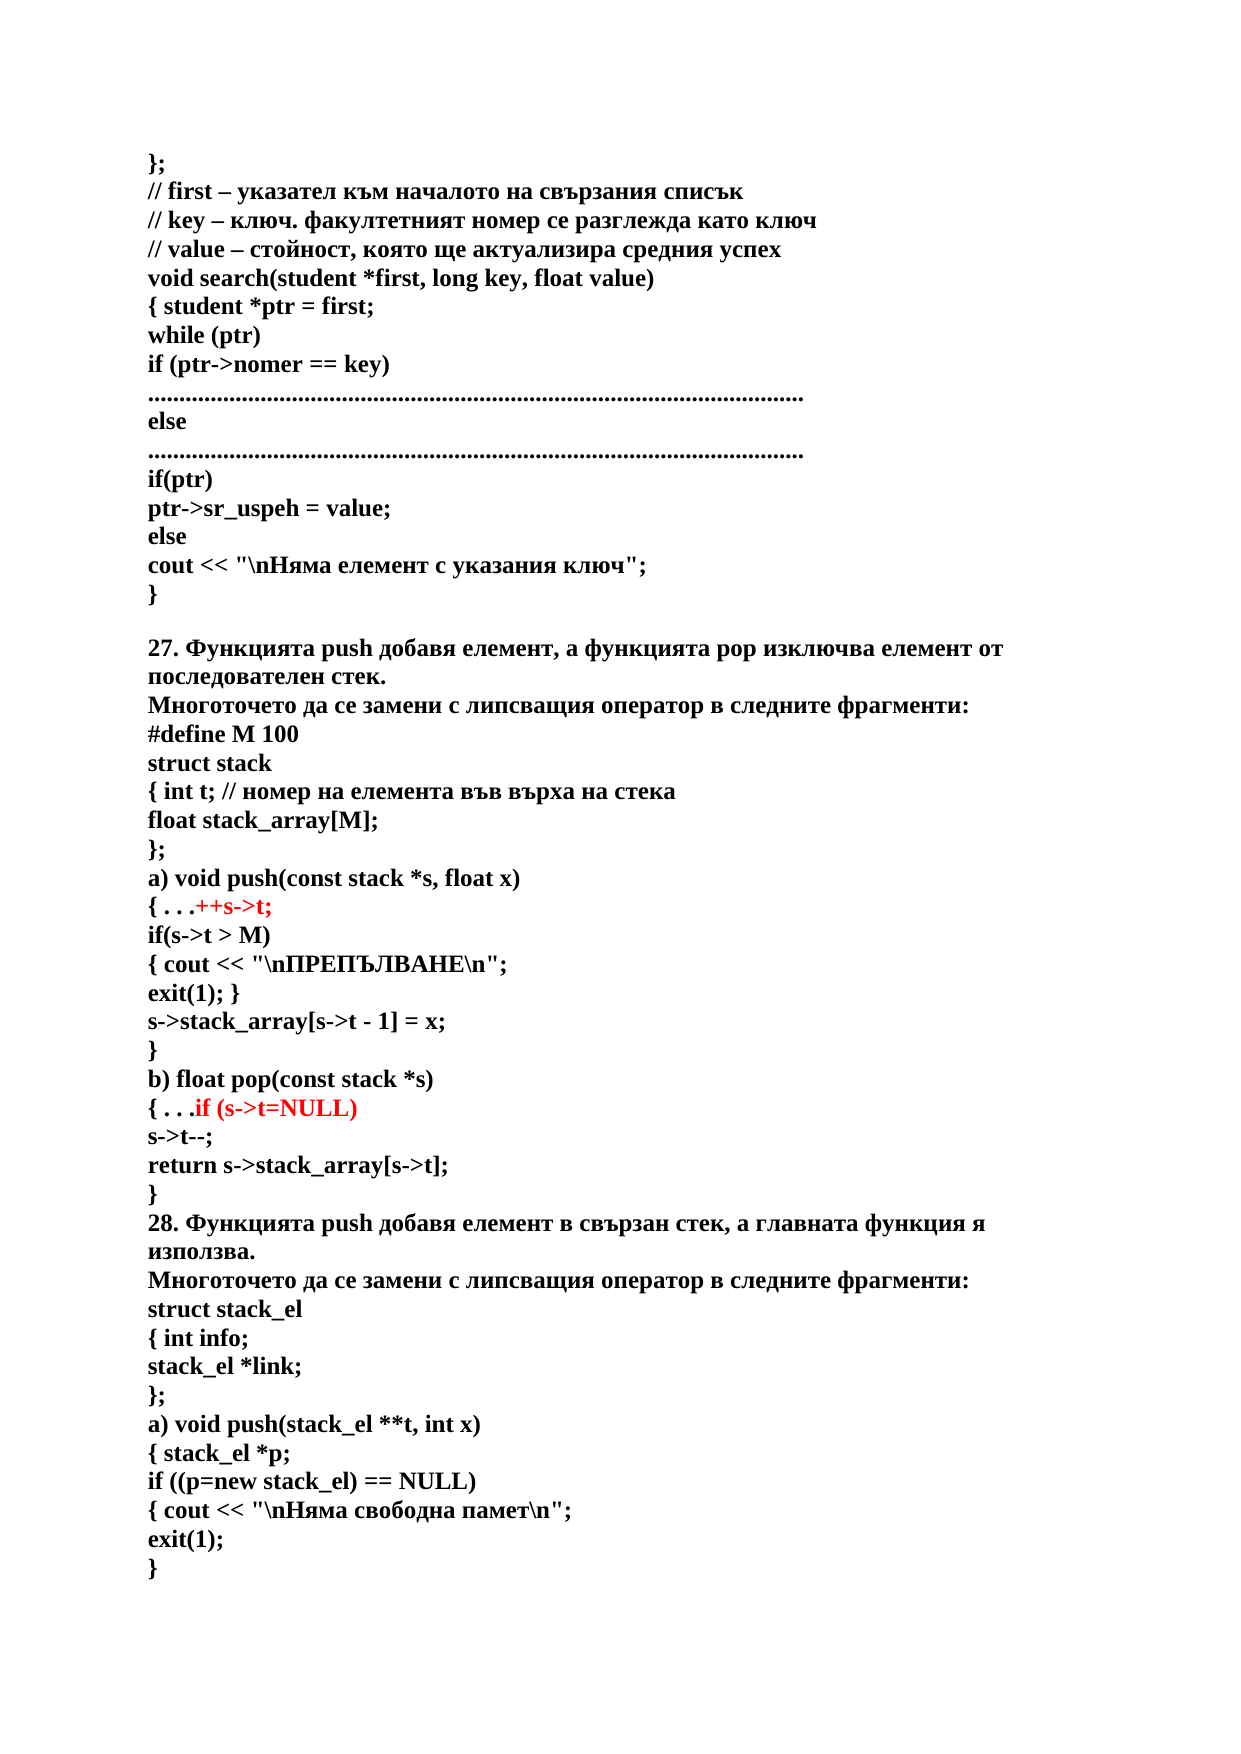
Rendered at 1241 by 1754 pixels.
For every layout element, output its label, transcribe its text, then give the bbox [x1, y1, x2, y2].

text s->stack_array[s->t - 1] = x; [148, 1006, 1093, 1035]
text // first – указател към началото на свързания списък [148, 176, 1093, 205]
text { int info; [148, 1323, 1093, 1351]
text float stack_array[M]; [148, 805, 1093, 834]
text else [148, 406, 1093, 435]
text 28. Функцията push добавя елемент в свързан стек, а главната функция я използва. [148, 1208, 1093, 1265]
text struct stack_el [148, 1294, 1093, 1323]
text { cout << "\nПРЕПЪЛВАНЕ\n"; [148, 949, 1093, 978]
text }; [148, 834, 1093, 863]
text s->t--; [148, 1121, 1093, 1150]
text { . . .if (s->t=NULL) [148, 1093, 1093, 1121]
text } [148, 1035, 1093, 1064]
text while (ptr) [148, 320, 1093, 349]
text } [148, 1553, 1093, 1581]
text void search(student *first, long key, float value) [148, 263, 1093, 291]
text a) void push(stack_el **t, int x) [148, 1409, 1093, 1438]
text if(ptr) [148, 464, 1093, 493]
text } [148, 579, 1093, 608]
text exit(1); [148, 1524, 1093, 1553]
text }; [148, 1380, 1093, 1409]
text struct stack [148, 748, 1093, 776]
text ptr->sr_uspeh = value; [148, 493, 1093, 521]
text { int t; // номер на елемента във върха на стека [148, 776, 1093, 805]
text return s->stack_array[s->t]; [148, 1150, 1093, 1179]
text if ((p=new stack_el) == NULL) [148, 1466, 1093, 1495]
text Многоточето да се замени с липсващия оператор в следните фрагменти: [148, 1265, 1093, 1294]
text b) float pop(const stack *s) [148, 1064, 1093, 1093]
text stack_el *link; [148, 1351, 1093, 1380]
text if (ptr->nomer == key) [148, 349, 1093, 378]
text { student *ptr = first; [148, 291, 1093, 320]
text 27. Функцията push добавя елемент, а функцията pop изключва елемент от последователен стек. [148, 633, 1093, 690]
text { cout << "\nНяма свободна памет\n"; [148, 1495, 1093, 1524]
text { . . .++s->t; [148, 891, 1093, 920]
text cout << "\nНяма елемент с указания ключ"; [148, 550, 1093, 579]
text } [148, 1179, 1093, 1208]
text // key – ключ. факултетният номер се разглежда като ключ [148, 205, 1093, 234]
text #define M 100 [148, 719, 1093, 748]
text Многоточето да се замени с липсващия оператор в следните фрагменти: [148, 690, 1093, 719]
text }; [148, 148, 1093, 176]
text // value – стойност, която ще актуализира средния успех [148, 234, 1093, 263]
text ......................................................................................................... [148, 378, 1093, 406]
text exit(1); } [148, 978, 1093, 1006]
text ......................................................................................................... [148, 435, 1093, 464]
text else [148, 521, 1093, 550]
text if(s->t > M) [148, 920, 1093, 949]
text { stack_el *p; [148, 1438, 1093, 1466]
text a) void push(const stack *s, float x) [148, 863, 1093, 891]
